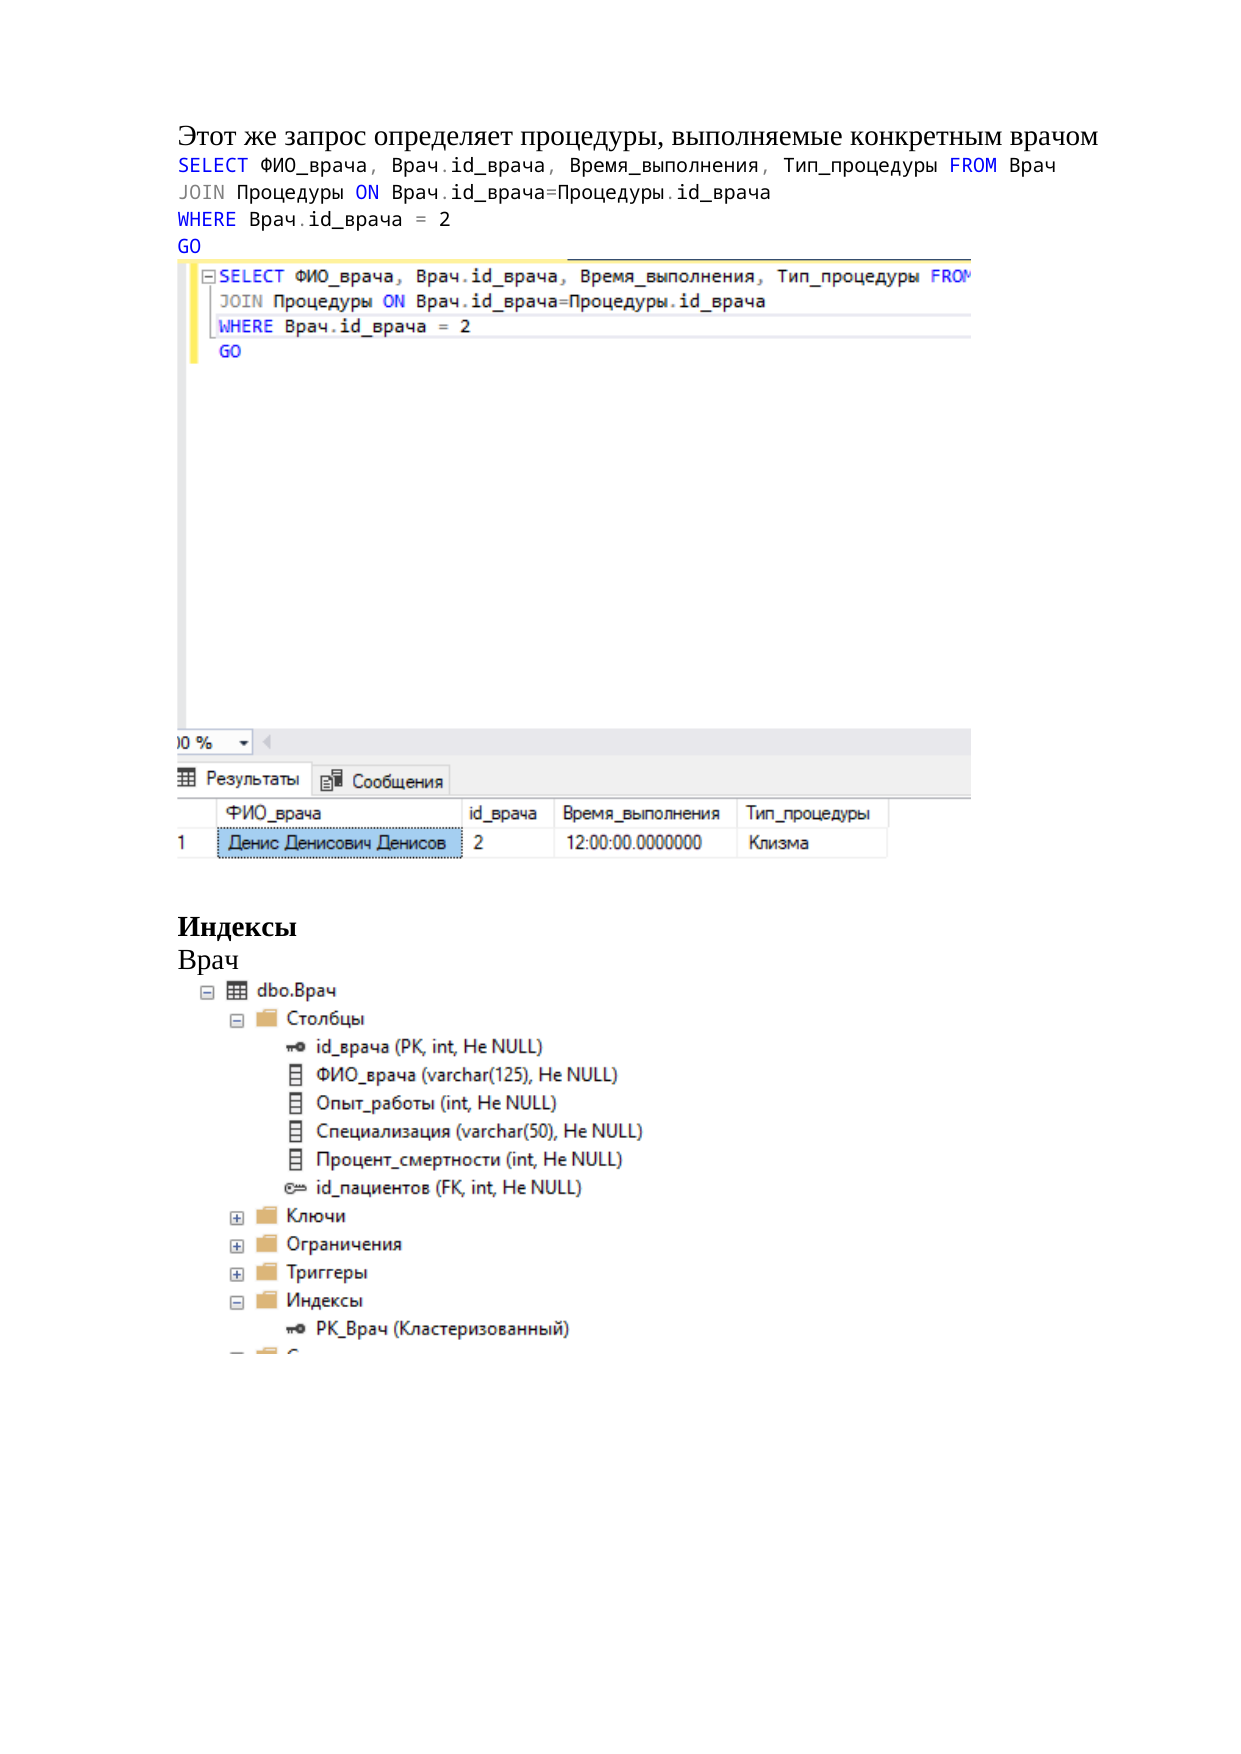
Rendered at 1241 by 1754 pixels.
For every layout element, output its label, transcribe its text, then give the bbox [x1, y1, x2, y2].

text Врач [177, 942, 1152, 976]
text GO [177, 233, 1152, 259]
text Этот же запрос определяет процедуры, выполняемые конкретным врачом [177, 118, 1152, 152]
picture [177, 975, 645, 1354]
text Индексы [177, 909, 1152, 942]
text JOIN Процедуры ON Врач.id_врача=Процедуры.id_врача [177, 179, 1152, 206]
text WHERE Врач.id_врача = 2 [177, 206, 1152, 233]
picture [177, 259, 971, 876]
text SELECT ФИО_врача, Врач.id_врача, Время_выполнения, Тип_процедуры FROM Врач [177, 152, 1152, 179]
